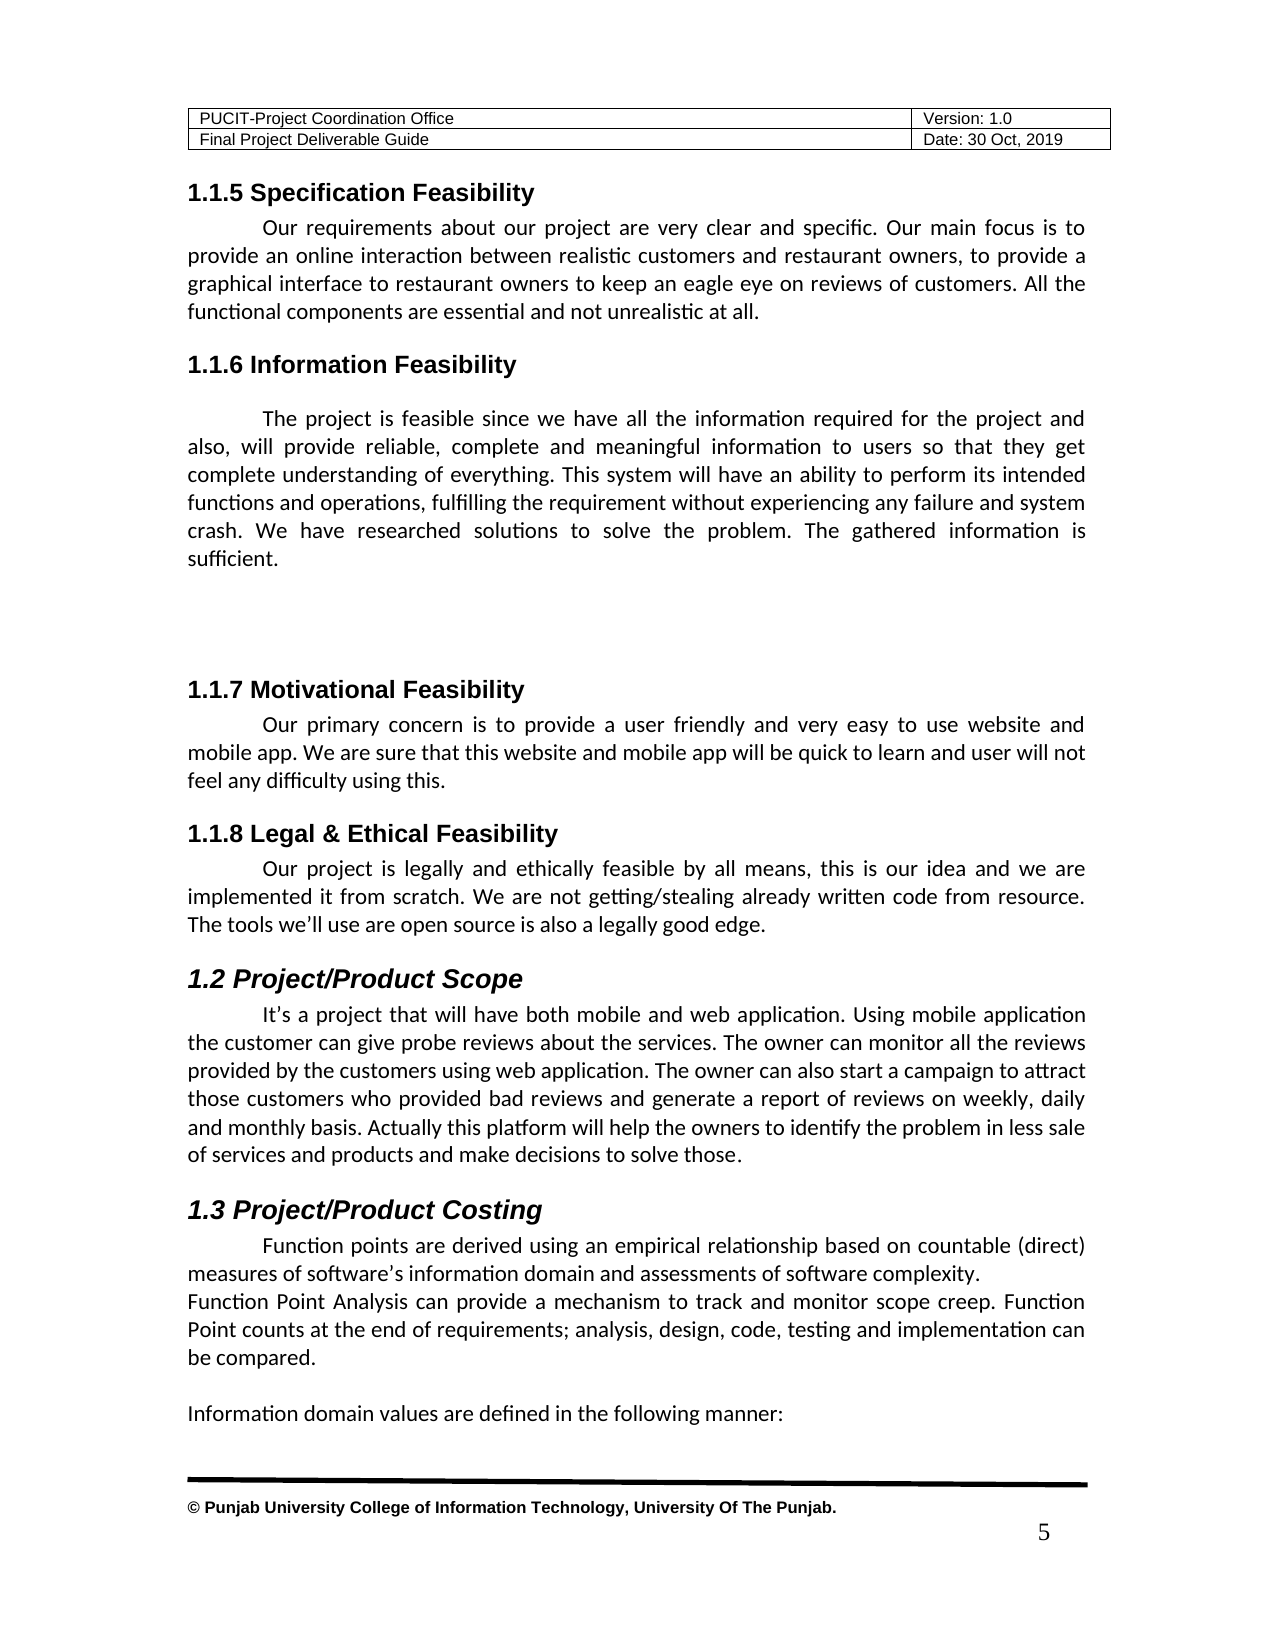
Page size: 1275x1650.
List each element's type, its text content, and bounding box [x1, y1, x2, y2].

text Information domain values are defined in the following manner: [187, 1399, 1087, 1427]
text Our project is legally and ethically feasible by all means, this is our idea and we are implemented it from scratch. We are not getting/stealing already written code from resource. The tools we’ll use are open source is also a legally good edge. [187, 854, 1087, 938]
subtitle 1.1.7 Motivational Feasibility [187, 675, 1087, 704]
text Our primary concern is to provide a user friendly and very easy to use website and mobile app. We are sure that this website and mobile app will be quick to learn and user will not feel any difficulty using this. [187, 710, 1087, 794]
text Function Point Analysis can provide a mechanism to track and monitor scope creep. Function Point counts at the end of requirements; analysis, design, code, testing and implementation can be compared. [187, 1287, 1087, 1371]
subtitle 1.1.8 Legal & Ethical Feasibility [187, 819, 1087, 848]
text Our requirements about our project are very clear and specific. Our main focus is to provide an online interaction between realistic customers and restaurant owners, to provide a graphical interface to restaurant owners to keep an eagle eye on reviews of customers. All the functional components are essential and not unrealistic at all. [187, 213, 1087, 325]
subtitle 1.2 Project/Product Scope [187, 963, 1087, 994]
subtitle 1.1.5 Specification Feasibility [187, 178, 1087, 207]
subtitle 1.1.6 Information Feasibility [187, 350, 1087, 379]
text It’s a project that will have both mobile and web application. Using mobile application the customer can give probe reviews about the services. The owner can monitor all the reviews provided by the customers using web application. The owner can also start a campaign to attract those customers who provided bad reviews and generate a report of reviews on weekly, daily and monthly basis. Actually this platform will help the owners to identify the problem in less sale of services and products and make decisions to solve those. [187, 1001, 1087, 1169]
text The project is feasible since we have all the information required for the project and also, will provide reliable, complete and meaningful information to users so that they get complete understanding of everything. This system will have an ability to perform its intended functions and operations, fulfilling the requirement without experiencing any failure and system crash. We have researched solutions to solve the problem. The gathered information is sufficient. [187, 404, 1087, 572]
text Function points are derived using an empirical relationship based on countable (direct) measures of software’s information domain and assessments of software complexity. [187, 1231, 1087, 1287]
subtitle 1.3 Project/Product Costing [187, 1194, 1087, 1225]
